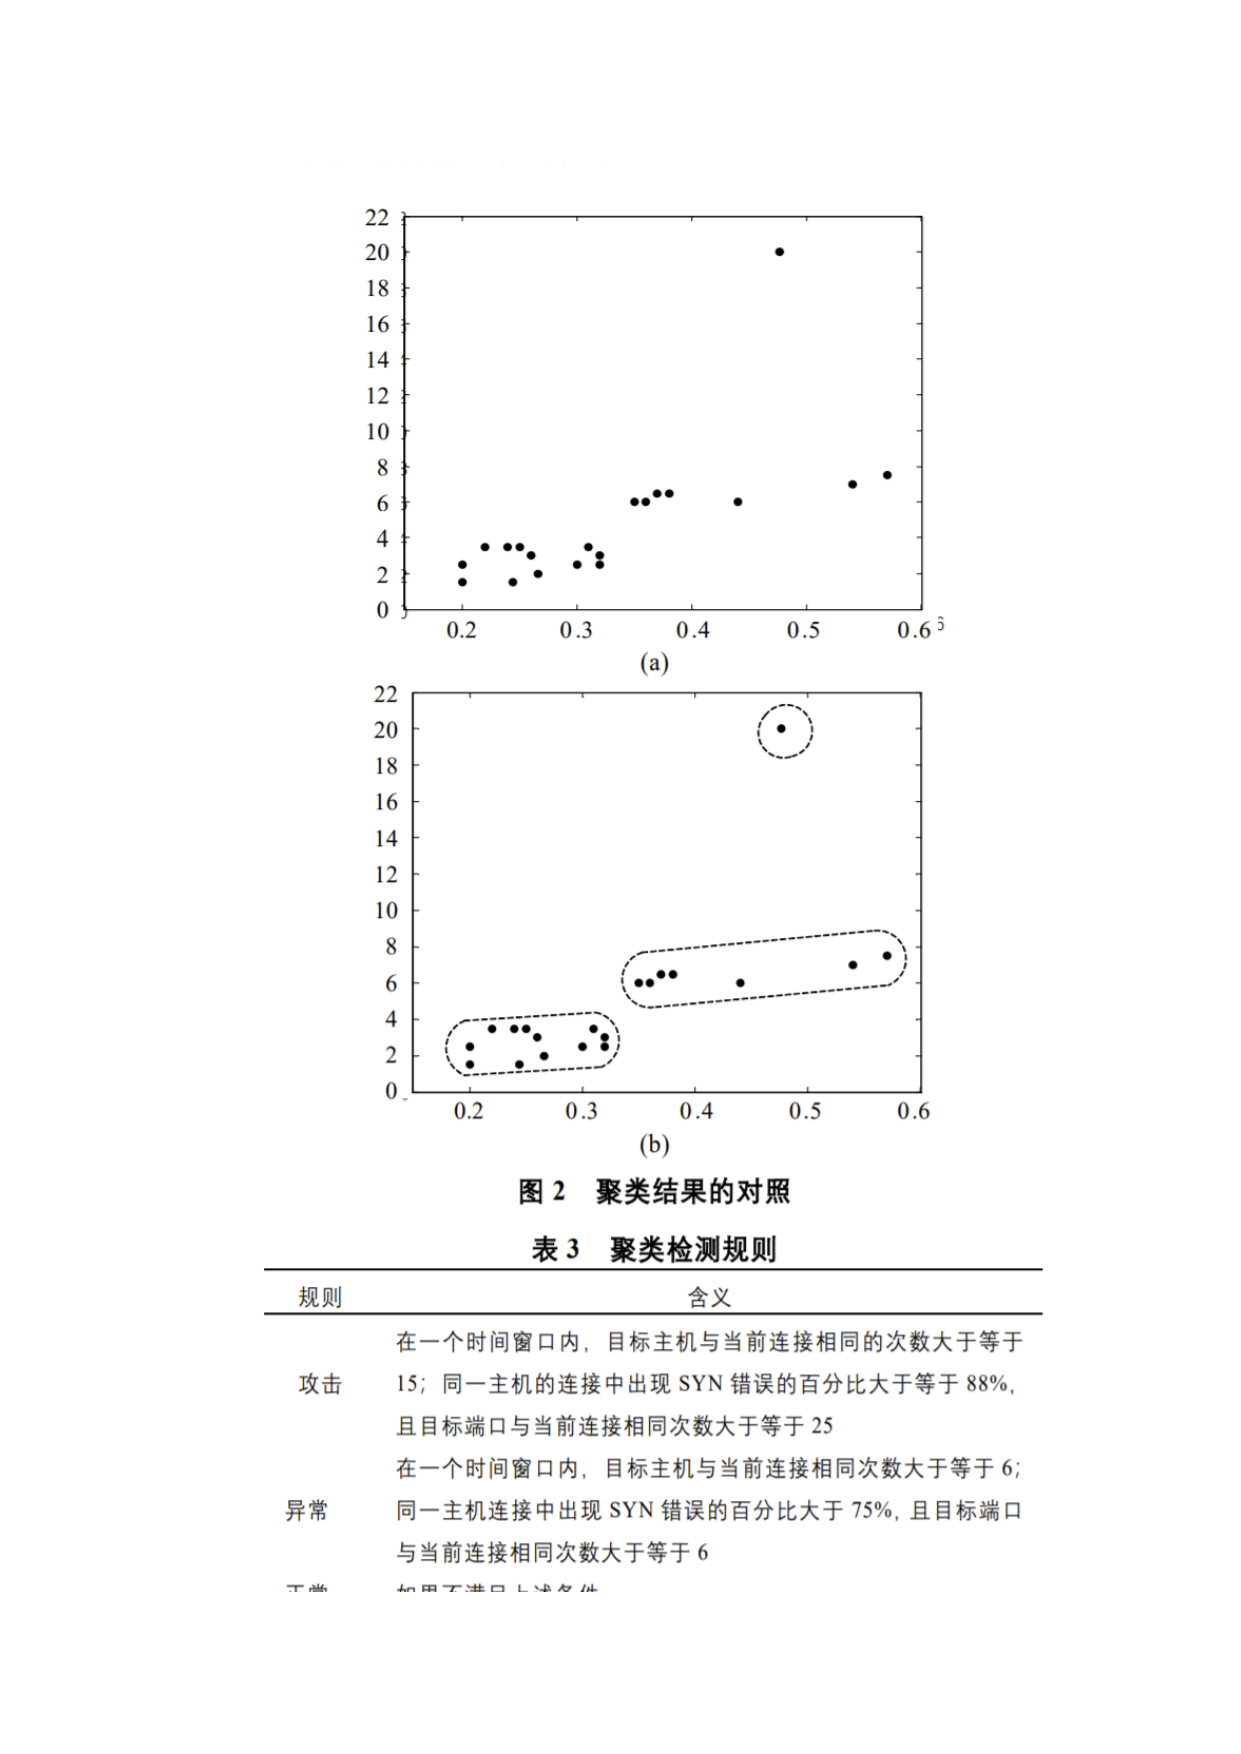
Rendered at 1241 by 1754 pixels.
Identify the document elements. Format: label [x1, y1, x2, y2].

picture [187, 162, 1053, 1592]
